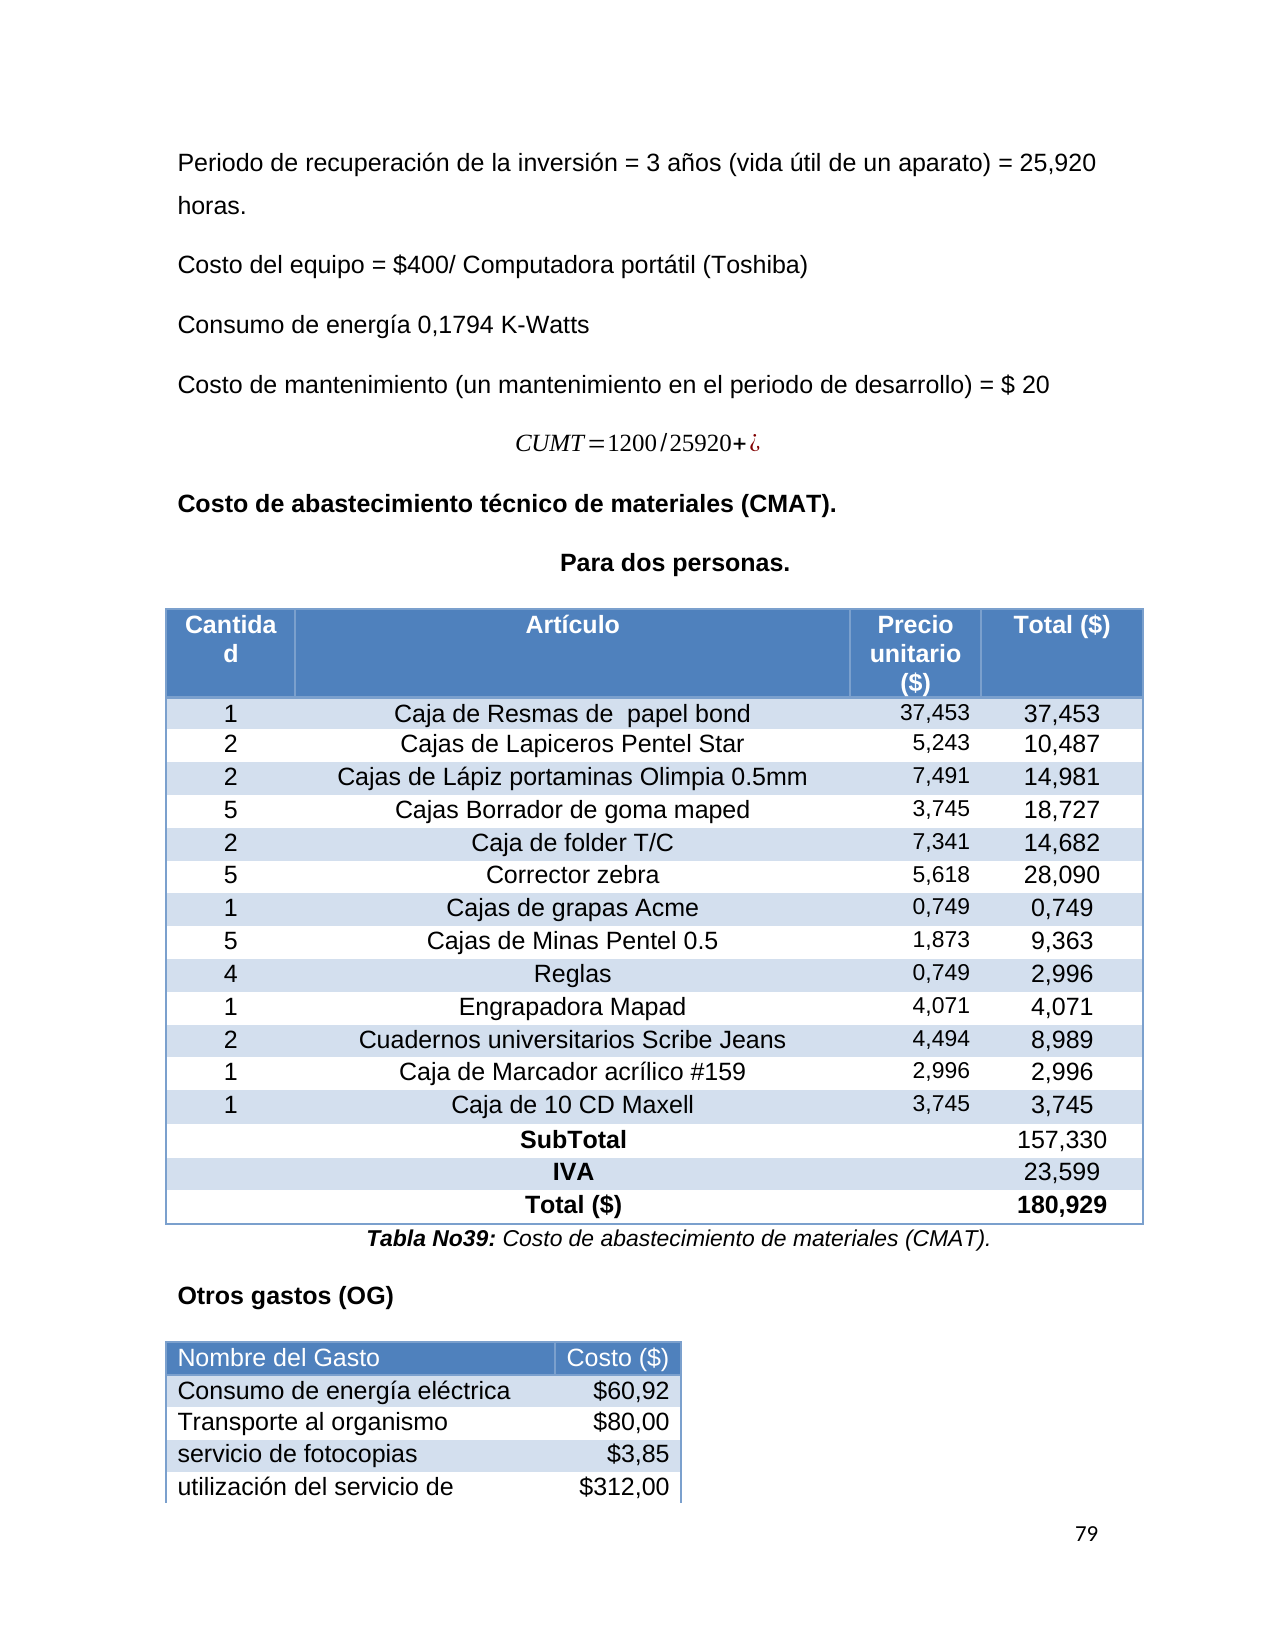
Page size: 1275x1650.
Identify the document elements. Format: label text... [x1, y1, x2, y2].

table_cell 7,491 [850, 762, 981, 795]
text Costo del equipo = $400/ Computadora portátil (Toshiba) [177, 251, 1098, 279]
table_cell $312,00 [555, 1472, 680, 1502]
table_cell 1 [167, 699, 295, 729]
table_cell Cuadernos universitarios Scribe Jeans [295, 1025, 850, 1057]
table_cell 4,071 [850, 992, 981, 1024]
table_cell 0,749 [850, 893, 981, 926]
table_cell 3,745 [981, 1090, 1142, 1124]
table_cell $80,00 [555, 1407, 680, 1439]
table_cell Cajas de Lápiz portaminas Olimpia 0.5mm [295, 762, 850, 795]
table_cell 157,330 [981, 1125, 1142, 1157]
table_header Total ($) [982, 610, 1142, 696]
table_cell Consumo de energía eléctrica [167, 1376, 555, 1407]
table_cell 5,618 [850, 861, 981, 893]
table_header Artículo [296, 610, 849, 696]
table_cell servicio de fotocopias [167, 1440, 555, 1472]
table_header Cantidad [167, 610, 294, 696]
table_cell 2 [167, 1025, 295, 1057]
table_cell 0,749 [981, 893, 1142, 926]
table_cell 37,453 [850, 699, 981, 729]
table_cell IVA [167, 1158, 981, 1190]
table_cell 5,243 [850, 729, 981, 762]
table_cell 2 [167, 729, 295, 762]
table_cell Cajas de Lapiceros Pentel Star [295, 729, 850, 762]
text Otros gastos (OG) [177, 1281, 1098, 1310]
text Consumo de energía 0,1794 K-Watts [177, 310, 1098, 339]
text Periodo de recuperación de la inversión = 3 años (vida útil de un aparato) = 25,920 horas. [177, 148, 1098, 219]
table_cell 5 [167, 795, 295, 828]
table_cell Transporte al organismo [167, 1407, 555, 1439]
table_cell SubTotal [167, 1125, 981, 1157]
table_cell 2,996 [981, 1058, 1142, 1090]
table_cell 4,494 [850, 1025, 981, 1057]
table_cell 3,745 [850, 1090, 981, 1124]
table_cell 0,749 [850, 959, 981, 992]
table_cell 37,453 [981, 699, 1142, 729]
table_cell Reglas [295, 959, 850, 992]
table_cell 2 [167, 828, 295, 861]
table_cell 23,599 [981, 1158, 1142, 1190]
table_cell Caja de Marcador acrílico #159 [295, 1058, 850, 1090]
table_cell 1 [167, 992, 295, 1024]
table_cell Caja de folder T/C [295, 828, 850, 861]
table_cell 4,071 [981, 992, 1142, 1024]
table_cell 18,727 [981, 795, 1142, 828]
table_cell Cajas de Minas Pentel 0.5 [295, 926, 850, 959]
table_cell 1 [167, 893, 295, 926]
table_cell $3,85 [555, 1440, 680, 1472]
table_cell 2,996 [981, 959, 1142, 992]
table_cell 1,873 [850, 926, 981, 959]
table_header Nombre del Gasto [167, 1343, 554, 1374]
table_cell 8,989 [981, 1025, 1142, 1057]
table_cell 14,981 [981, 762, 1142, 795]
table_cell $60,92 [555, 1376, 680, 1407]
table_header Costo ($) [556, 1343, 680, 1374]
table_cell 4 [167, 959, 295, 992]
table_cell 2,996 [850, 1058, 981, 1090]
text Costo de abastecimiento técnico de materiales (CMAT). [177, 488, 1098, 517]
table_cell 3,745 [850, 795, 981, 828]
table_cell 5 [167, 861, 295, 893]
table_cell Corrector zebra [295, 861, 850, 893]
table_cell Total ($) [167, 1190, 981, 1223]
table_cell 9,363 [981, 926, 1142, 959]
table_cell 5 [167, 926, 295, 959]
table_cell Cajas Borrador de goma maped [295, 795, 850, 828]
table_cell Caja de 10 CD Maxell [295, 1090, 850, 1124]
table_cell 28,090 [981, 861, 1142, 893]
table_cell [167, 1472, 555, 1502]
table_header Precio unitario ($) [851, 610, 980, 696]
table_cell 10,487 [981, 729, 1142, 762]
table_cell 14,682 [981, 828, 1142, 861]
table_cell Cajas de grapas Acme [295, 893, 850, 926]
table_cell 7,341 [850, 828, 981, 861]
table_cell 180,929 [981, 1190, 1142, 1223]
table_cell 2 [167, 762, 295, 795]
list Tabla No39: Costo de abastecimiento de materiales (CMAT). [260, 1225, 1098, 1251]
table_cell Caja de Resmas de papel bond [295, 699, 850, 729]
table_cell Engrapadora Mapad [295, 992, 850, 1024]
text Costo de mantenimiento (un mantenimiento en el periodo de desarrollo) = $ 20 [177, 370, 1098, 399]
text Para dos personas. [252, 548, 1098, 577]
table_cell 1 [167, 1058, 295, 1090]
table_cell 1 [167, 1090, 295, 1124]
